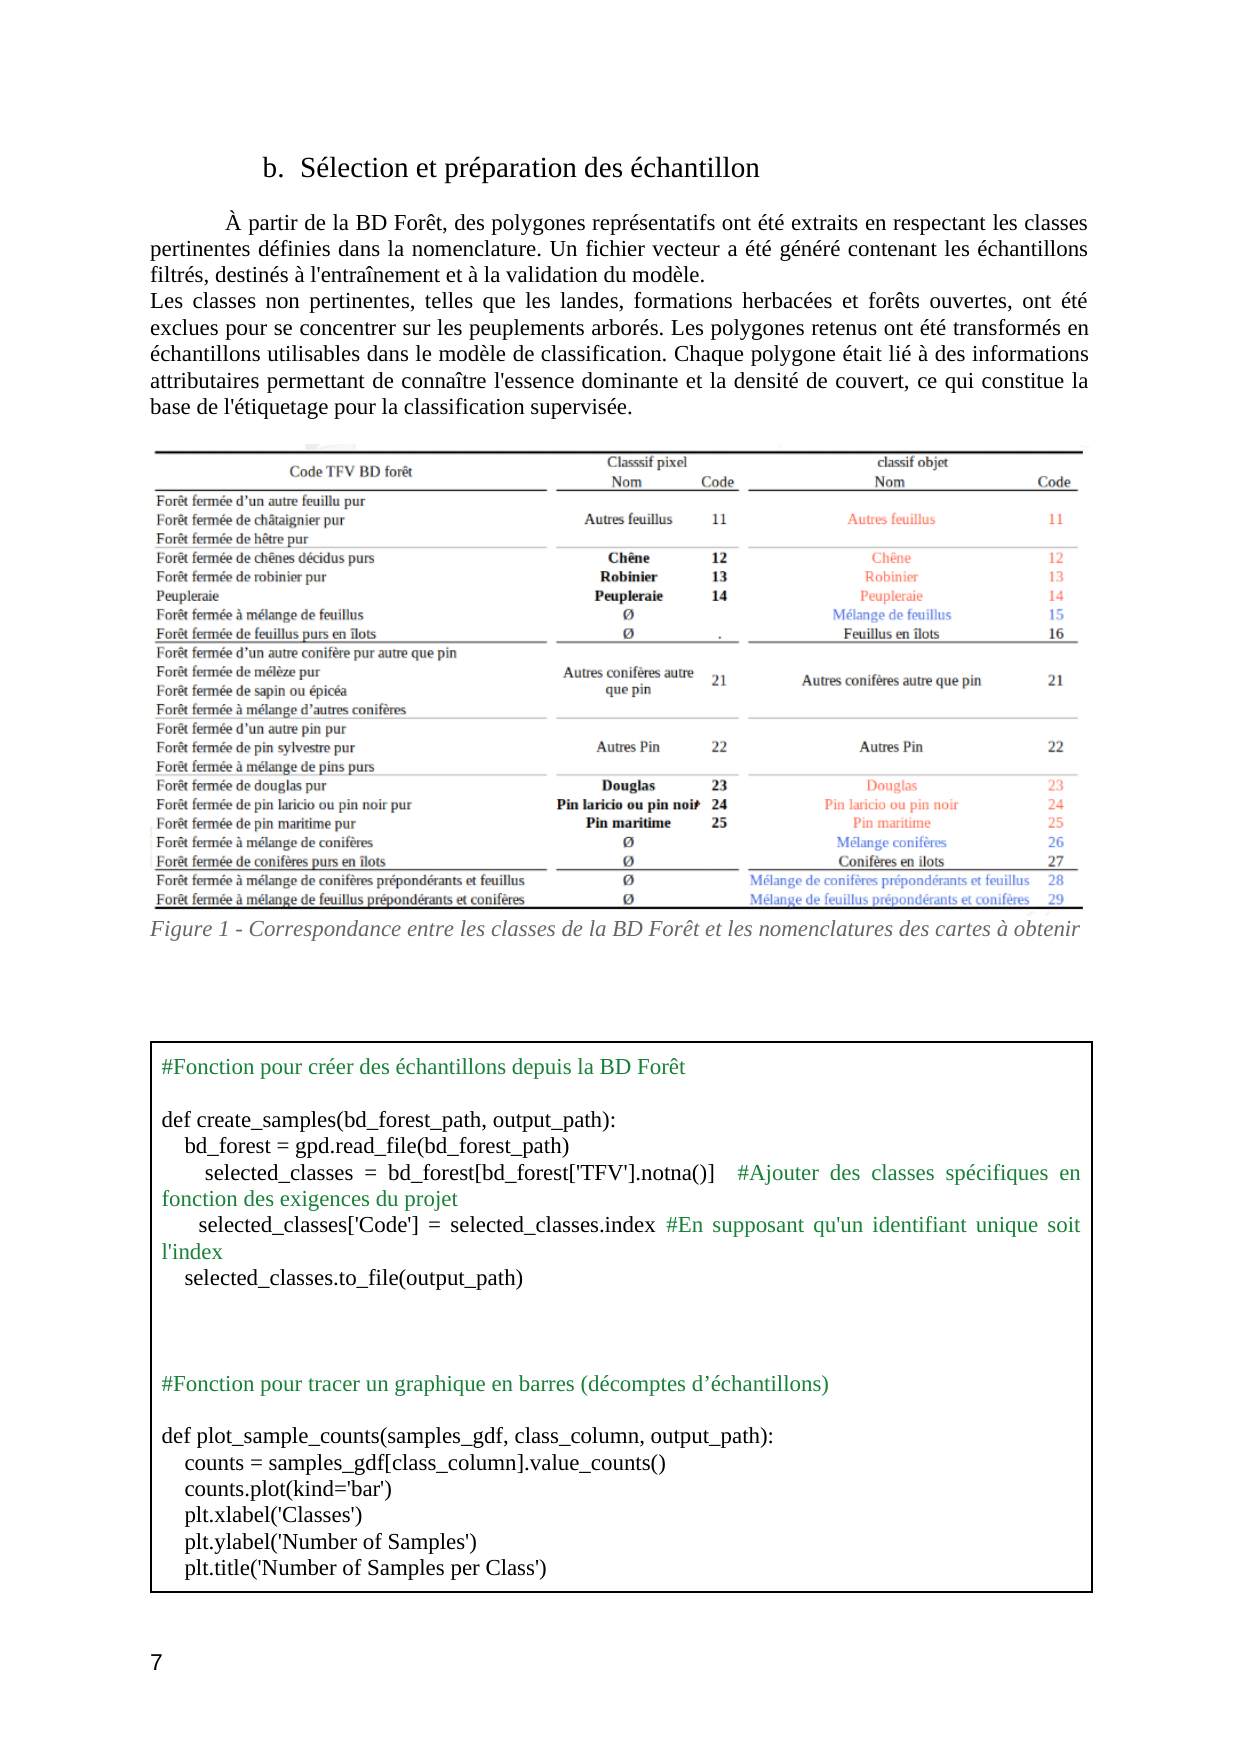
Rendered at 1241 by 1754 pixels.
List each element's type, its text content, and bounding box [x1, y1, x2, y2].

text À partir de la BD Forêt, des polygones représentatifs ont été extraits en respectant les classes pertinentes définies dans la nomenclature. Un fichier vecteur a été généré contenant les échantillons filtrés, destinés à l'entraînement et à la validation du modèle. [150, 208, 1090, 288]
subtitle Figure 1 - Correspondance entre les classes de la BD Forêt et les nomenclatures des cartes à obtenir [150, 916, 1090, 942]
subtitle Sélection et préparation des échantillon [262, 150, 1090, 183]
picture [150, 444, 1091, 916]
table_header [152, 1043, 1091, 1591]
text Les classes non pertinentes, telles que les landes, formations herbacées et forêts ouvertes, ont été exclues pour se concentrer sur les peuplements arborés. Les polygones retenus ont été transformés en échantillons utilisables dans le modèle de classification. Chaque polygone était lié à des informations attributaires permettant de connaître l'essence dominante et la densité de couvert, ce qui constitue la base de l'étiquetage pour la classification supervisée. [150, 288, 1090, 419]
